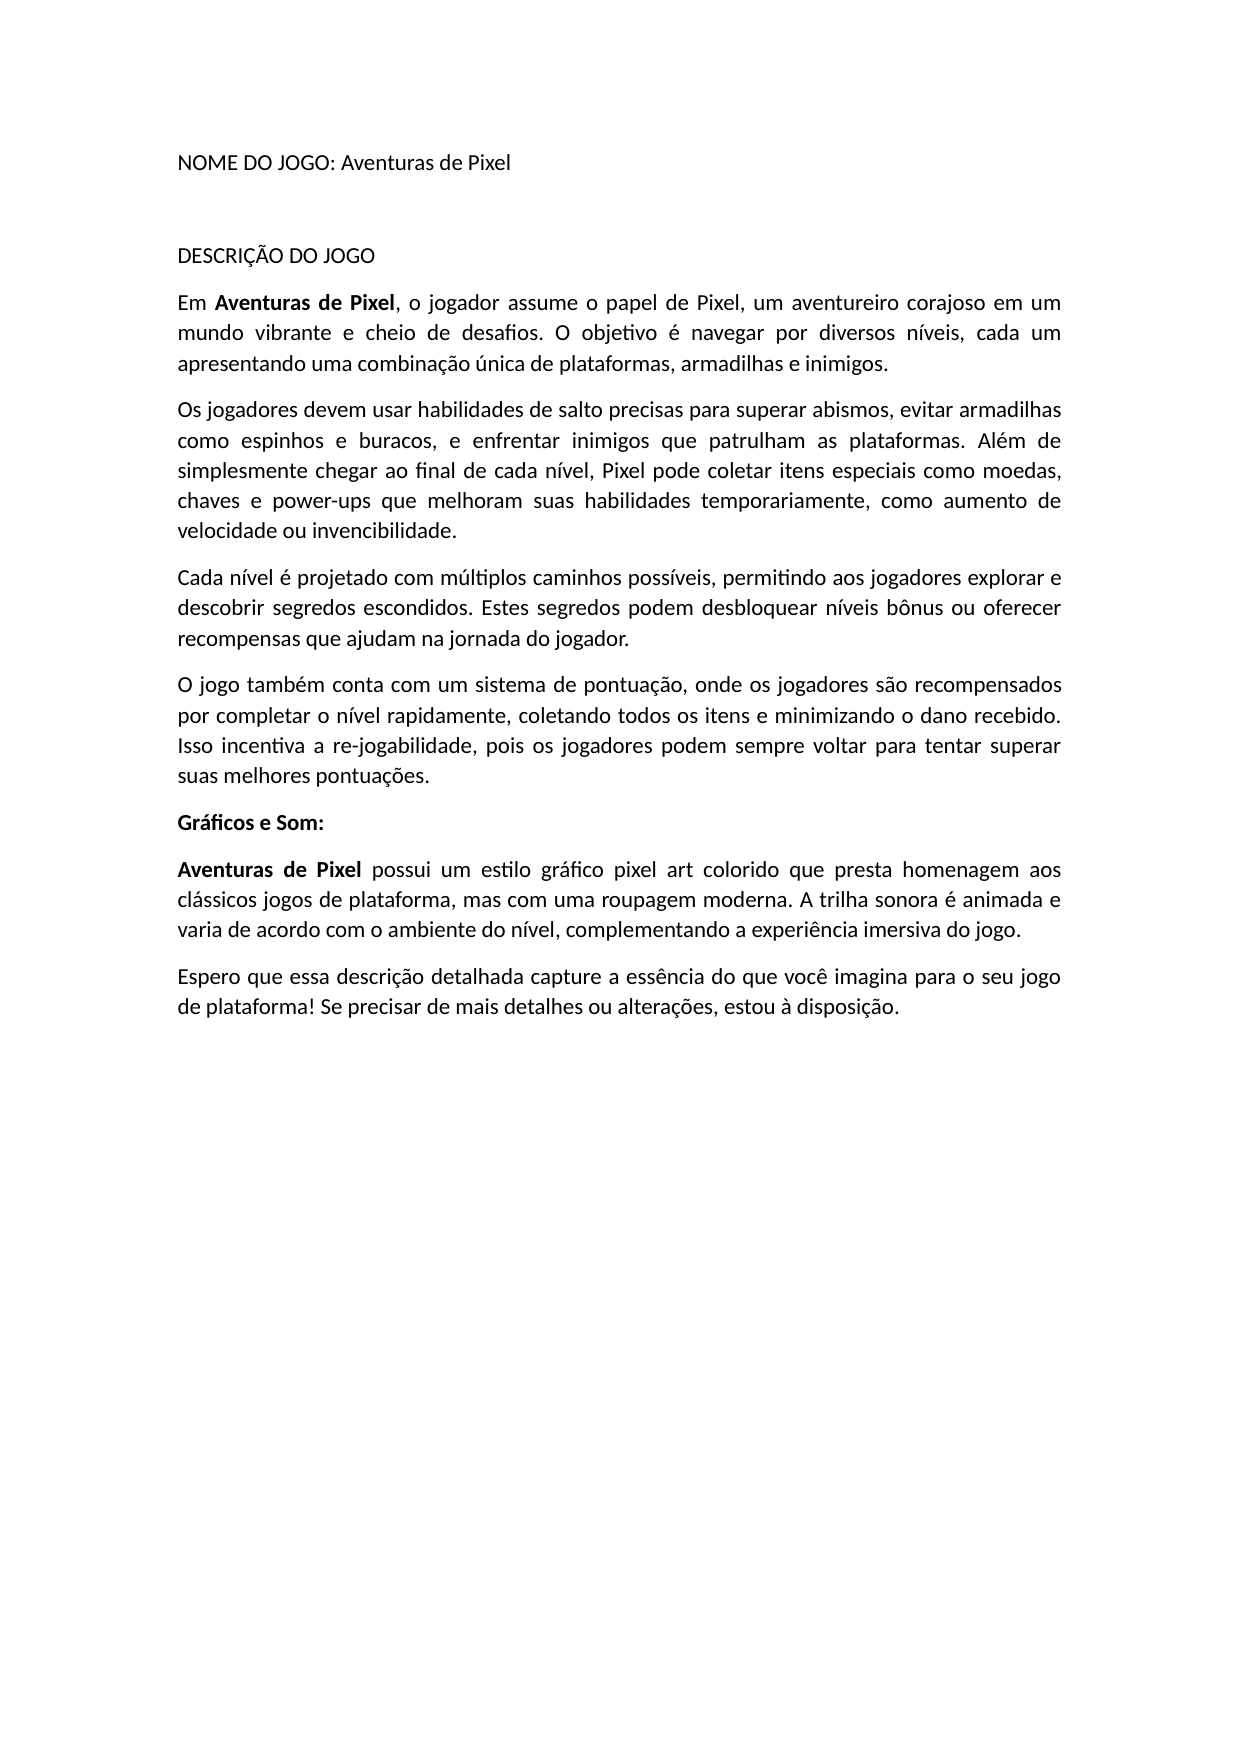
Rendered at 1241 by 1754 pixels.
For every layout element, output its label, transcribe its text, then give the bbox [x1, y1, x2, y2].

text Gráficos e Som: [177, 808, 1063, 836]
text Em Aventuras de Pixel, o jogador assume o papel de Pixel, um aventureiro corajoso em um mundo vibrante e cheio de desafios. O objetivo é navegar por diversos níveis, cada um apresentando uma combinação única de plataformas, armadilhas e inimigos. [177, 288, 1063, 377]
text Aventuras de Pixel possui um estilo gráfico pixel art colorido que presta homenagem aos clássicos jogos de plataforma, mas com uma roupagem moderna. A trilha sonora é animada e varia de acordo com o ambiente do nível, complementando a experiência imersiva do jogo. [177, 855, 1063, 943]
text Os jogadores devem usar habilidades de salto precisas para superar abismos, evitar armadilhas como espinhos e buracos, e enfrentar inimigos que patrulham as plataformas. Além de simplesmente chegar ao final de cada nível, Pixel pode coletar itens especiais como moedas, chaves e power-ups que melhoram suas habilidades temporariamente, como aumento de velocidade ou invencibilidade. [177, 396, 1063, 544]
text O jogo também conta com um sistema de pontuação, onde os jogadores são recompensados por completar o nível rapidamente, coletando todos os itens e minimizando o dano recebido. Isso incentiva a re-jogabilidade, pois os jogadores podem sempre voltar para tentar superar suas melhores pontuações. [177, 671, 1063, 789]
text Espero que essa descrição detalhada capture a essência do que você imagina para o seu jogo de plataforma! Se precisar de mais detalhes ou alterações, estou à disposição. [177, 962, 1063, 1020]
text Cada nível é projetado com múltiplos caminhos possíveis, permitindo aos jogadores explorar e descobrir segredos escondidos. Estes segredos podem desbloquear níveis bônus ou oferecer recompensas que ajudam na jornada do jogador. [177, 563, 1063, 652]
text DESCRIÇÃO DO JOGO [177, 241, 1063, 269]
text NOME DO JOGO: Aventuras de Pixel [177, 148, 1063, 176]
